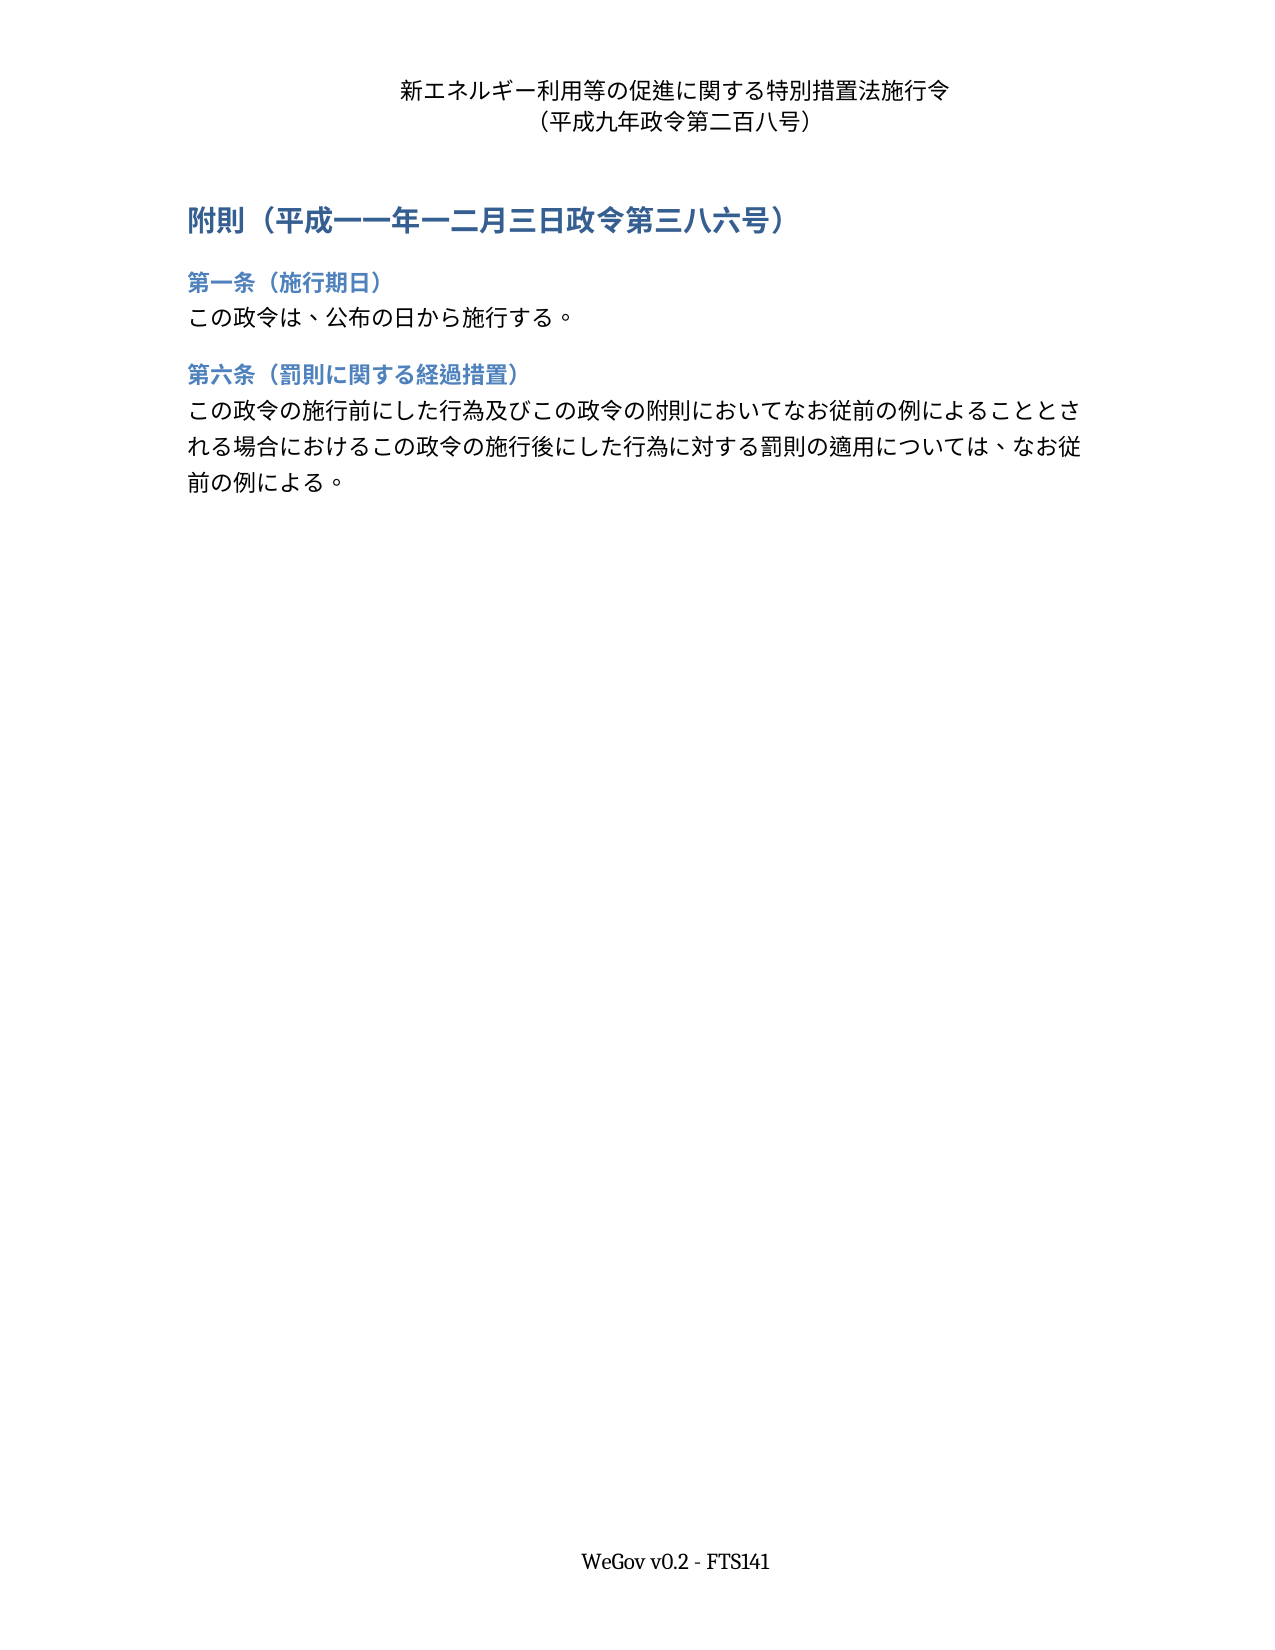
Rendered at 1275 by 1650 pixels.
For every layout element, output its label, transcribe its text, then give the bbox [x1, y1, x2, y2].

subtitle 第一条（施行期日） [187, 266, 1087, 298]
text この政令は、公布の日から施行する。 [187, 302, 1087, 334]
text この政令の施行前にした行為及びこの政令の附則においてなお従前の例によることとされる場合におけるこの政令の施行後にした行為に対する罰則の適用については、なお従前の例による。 [187, 395, 1087, 498]
subtitle 第六条（罰則に関する経過措置） [187, 359, 1087, 390]
subtitle 附則（平成一一年一二月三日政令第三八六号） [187, 200, 1087, 240]
